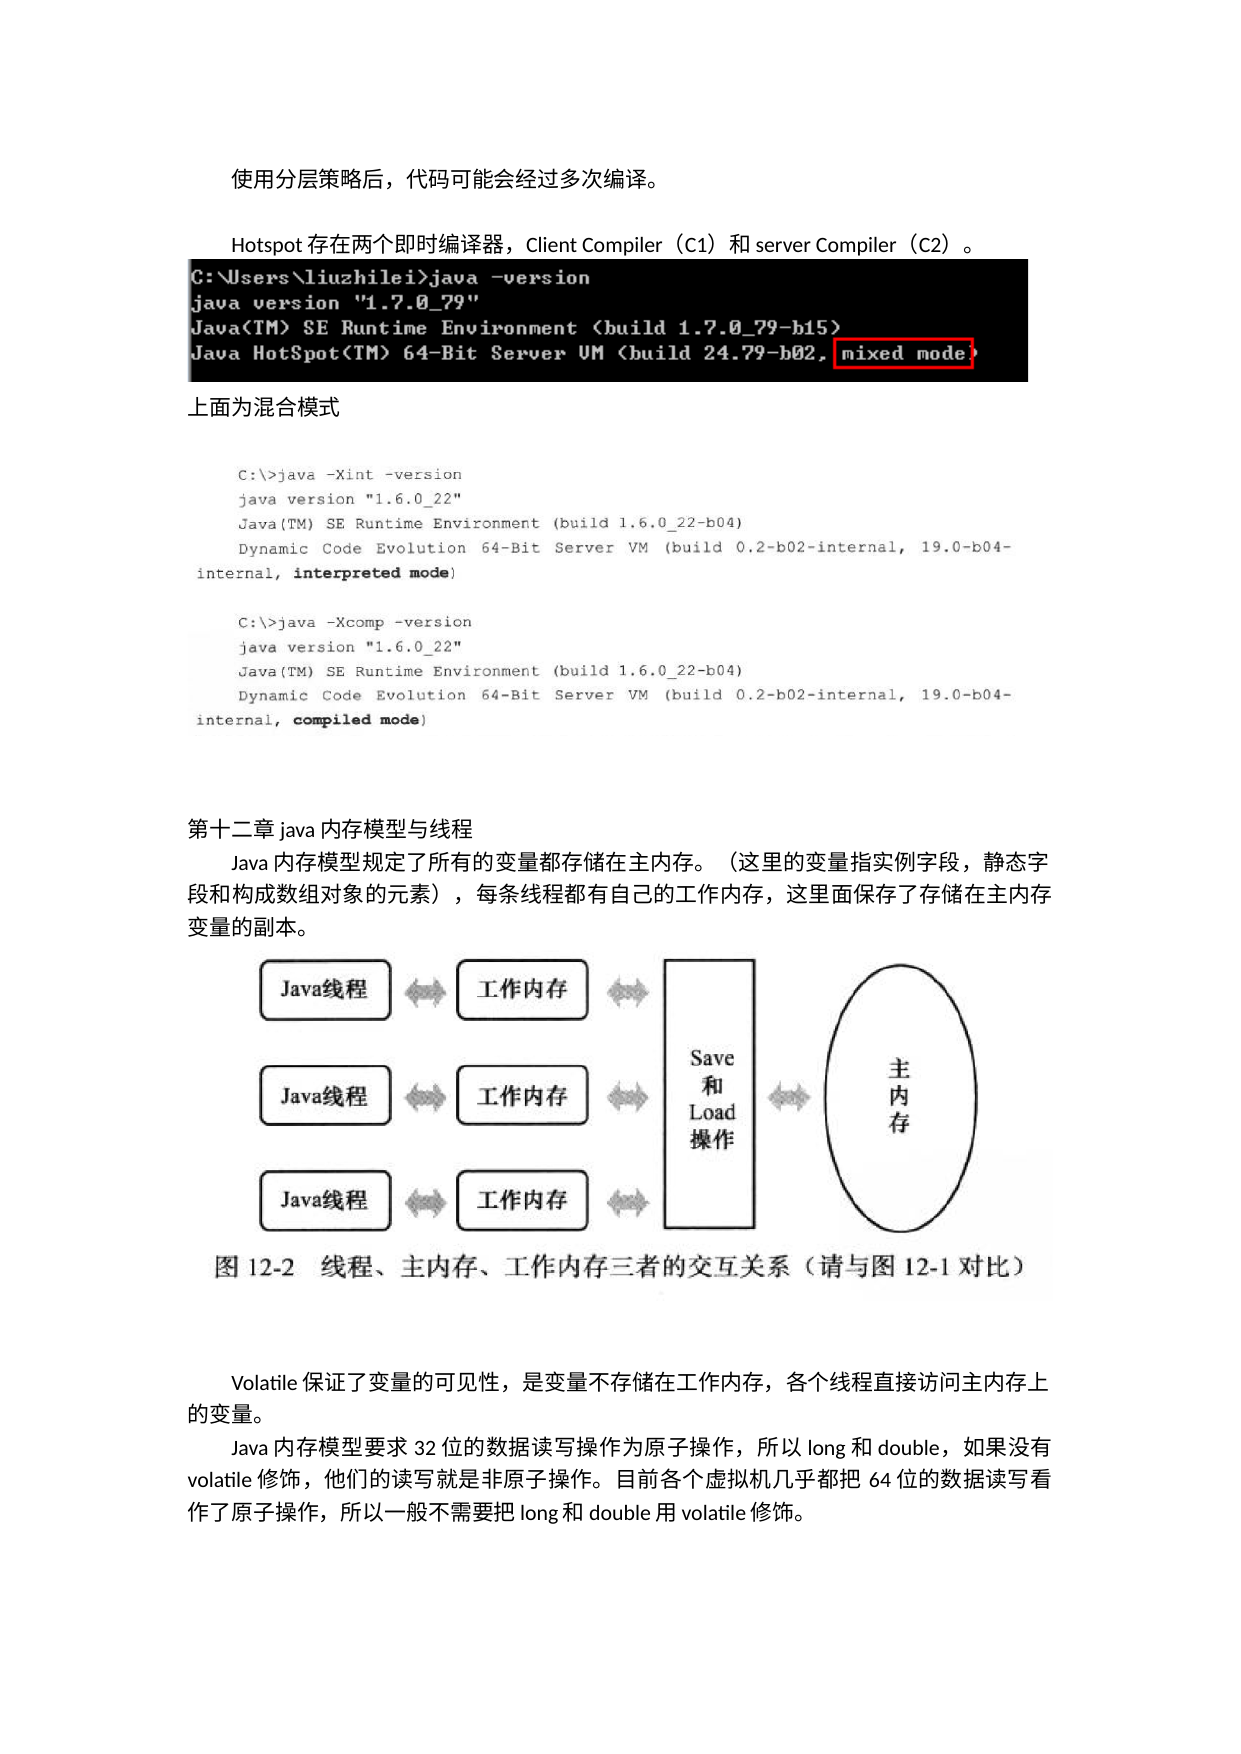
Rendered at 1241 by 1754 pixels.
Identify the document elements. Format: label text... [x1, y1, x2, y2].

text Hotspot存在两个即时编译器，Client Compiler（C1）和server Compiler（C2）。 [187, 227, 1053, 259]
text 第十二章 java内存模型与线程 [187, 812, 1053, 844]
text Java内存模型规定了所有的变量都存储在主内存。（这里的变量指实例字段，静态字段和构成数组对象的元素），每条线程都有自己的工作内存，这里面保存了存储在主内存变量的副本。 [187, 844, 1053, 942]
text 上面为混合模式 [187, 389, 1053, 422]
text Volatile保证了变量的可见性，是变量不存储在工作内存，各个线程直接访问主内存上的变量。 [187, 1364, 1053, 1429]
text Java内存模型要求32位的数据读写操作为原子操作，所以long和double，如果没有volatile修饰，他们的读写就是非原子操作。目前各个虚拟机几乎都把64位的数据读写看作了原子操作，所以一般不需要把long和double用volatile修饰。 [187, 1429, 1053, 1527]
picture [187, 454, 1053, 736]
text 使用分层策略后，代码可能会经过多次编译。 [187, 162, 1053, 194]
picture [187, 259, 1029, 382]
picture [187, 942, 1053, 1301]
